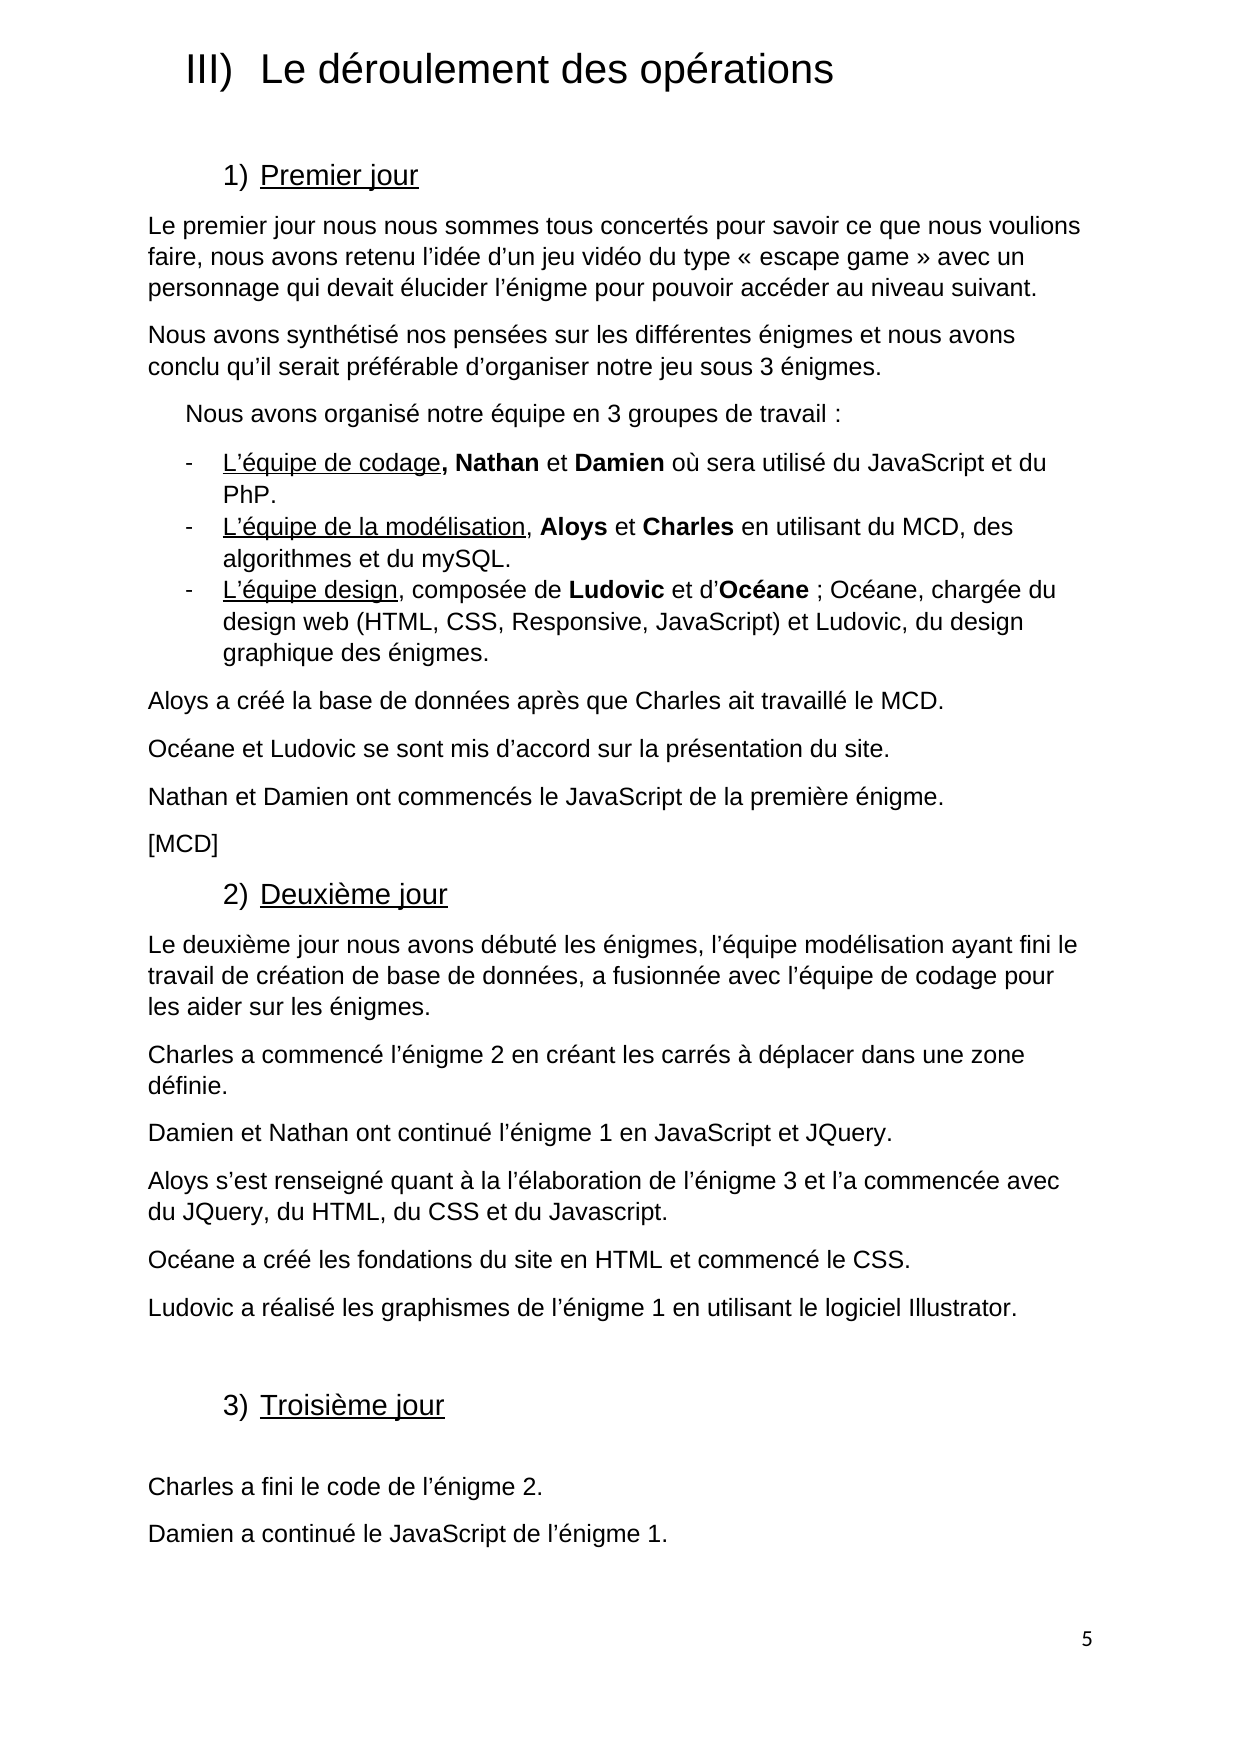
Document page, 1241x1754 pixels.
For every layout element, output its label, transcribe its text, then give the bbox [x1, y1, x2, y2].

text Nous avons organisé notre équipe en 3 groupes de travail : [185, 399, 1093, 428]
list Le déroulement des opérations [185, 44, 1093, 92]
text Ludovic a réalisé les graphismes de l’énigme 1 en utilisant le logiciel Illustrator. [148, 1292, 1093, 1321]
list Troisième jour [223, 1388, 1093, 1421]
text Océane et Ludovic se sont mis d’accord sur la présentation du site. [148, 734, 1093, 763]
text Charles a commencé l’énigme 2 en créant les carrés à déplacer dans une zone définie. [148, 1039, 1093, 1099]
text Nous avons synthétisé nos pensées sur les différentes énigmes et nous avons conclu qu’il serait préférable d’organiser notre jeu sous 3 énigmes. [148, 320, 1093, 380]
text Le premier jour nous nous sommes tous concertés pour savoir ce que nous voulions faire, nous avons retenu l’idée d’un jeu vidéo du type « escape game » avec un personnage qui devait élucider l’énigme pour pouvoir accéder au niveau suivant. [148, 211, 1093, 301]
text Aloys a créé la base de données après que Charles ait travaillé le MCD. [148, 686, 1093, 715]
list Deuxième jour [223, 877, 1093, 911]
text Charles a fini le code de l’énigme 2. [148, 1472, 1093, 1501]
list L’équipe design, composée de Ludovic et d’Océane ; Océane, chargée du design web (HTML, CSS, Responsive, JavaScript) et Ludovic, du design graphique des énigmes. [185, 574, 1093, 667]
list Premier jour [223, 158, 1093, 191]
list L’équipe de la modélisation, Aloys et Charles en utilisant du MCD, des algorithmes et du mySQL. [185, 511, 1093, 572]
list L’équipe de codage, Nathan et Damien où sera utilisé du JavaScript et du PhP. [185, 447, 1093, 508]
text Nathan et Damien ont commencés le JavaScript de la première énigme. [148, 782, 1093, 810]
text [MCD] [148, 829, 1093, 858]
text Le deuxième jour nous avons débuté les énigmes, l’équipe modélisation ayant fini le travail de création de base de données, a fusionnée avec l’équipe de codage pour les aider sur les énigmes. [148, 930, 1093, 1021]
text Damien a continué le JavaScript de l’énigme 1. [148, 1519, 1093, 1548]
text Aloys s’est renseigné quant à la l’élaboration de l’énigme 3 et l’a commencée avec du JQuery, du HTML, du CSS et du Javascript. [148, 1166, 1093, 1226]
text Océane a créé les fondations du site en HTML et commencé le CSS. [148, 1245, 1093, 1273]
text Damien et Nathan ont continué l’énigme 1 en JavaScript et JQuery. [148, 1118, 1093, 1147]
